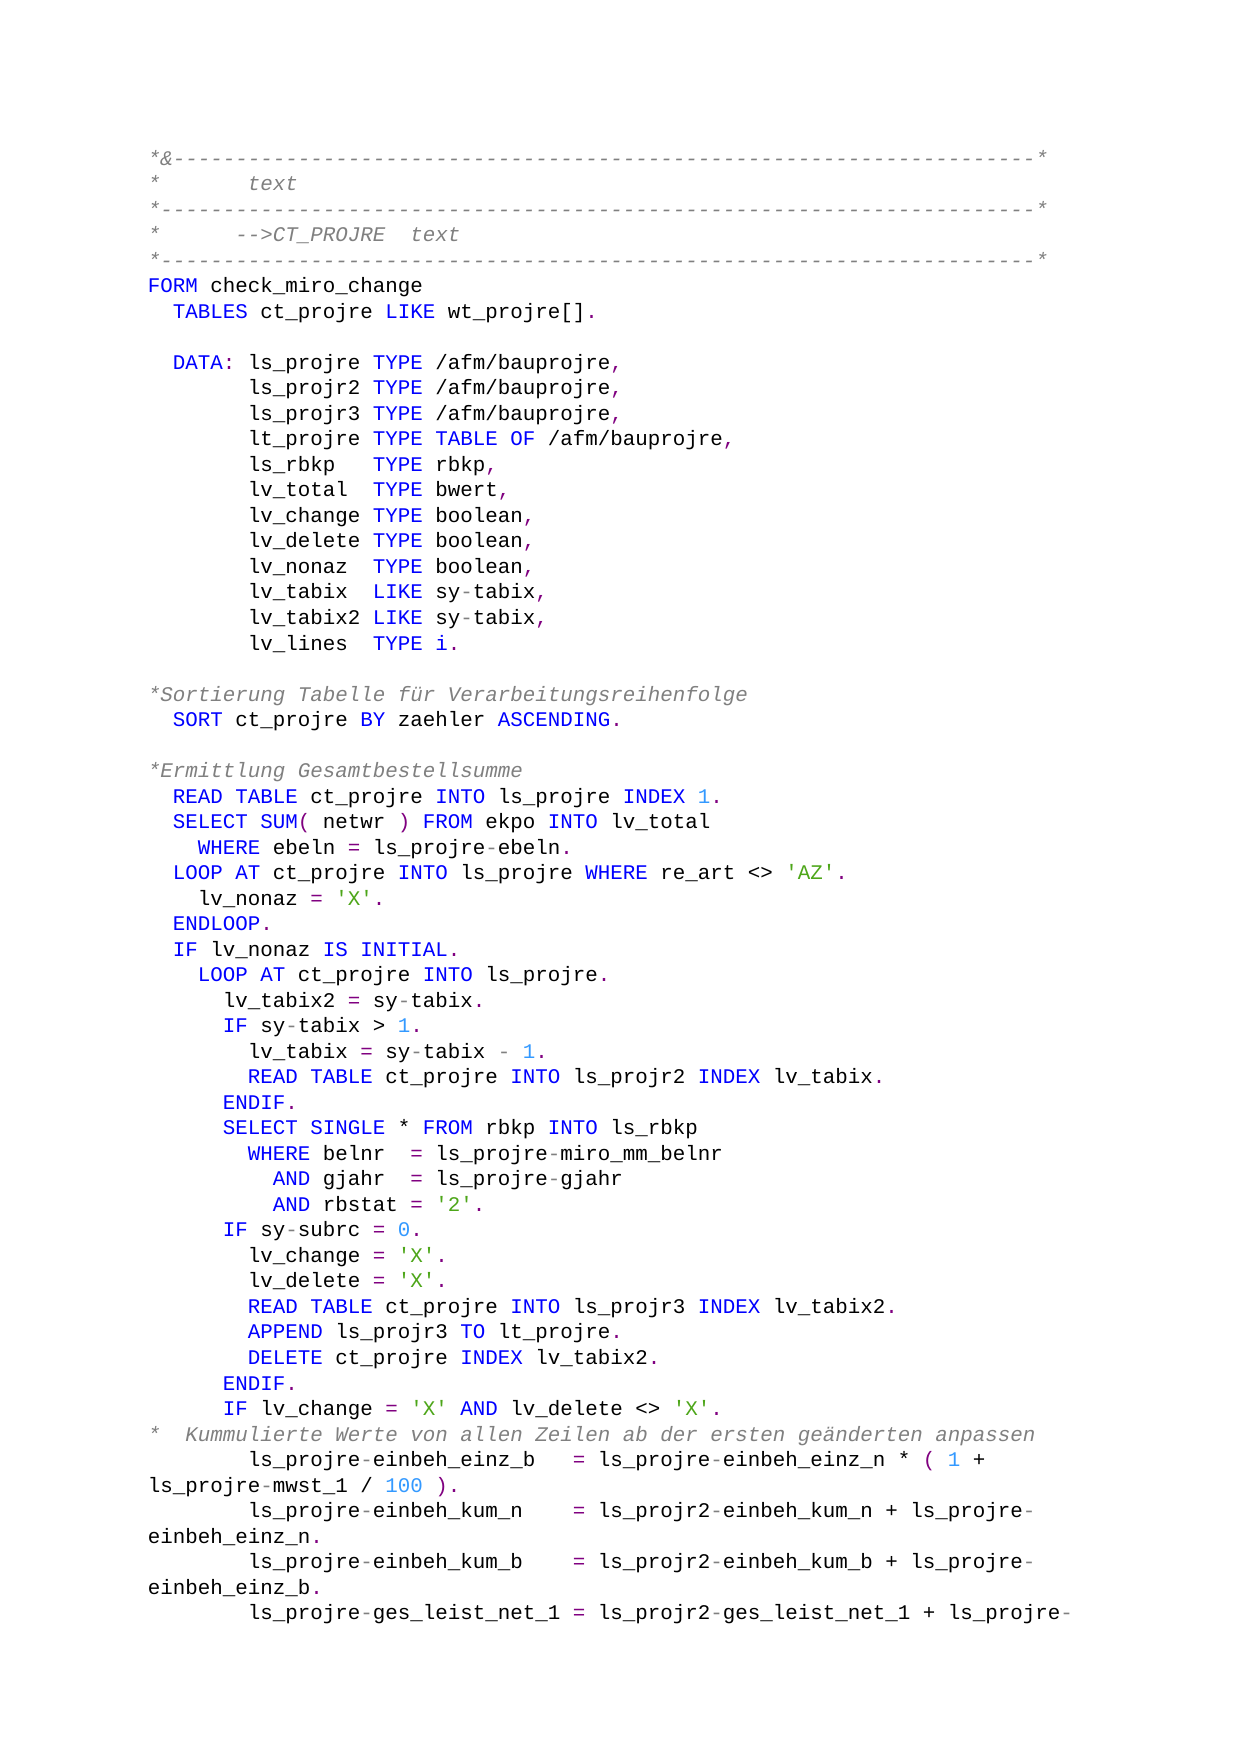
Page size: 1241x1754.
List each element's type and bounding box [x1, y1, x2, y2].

text [148, 148, 1093, 1626]
